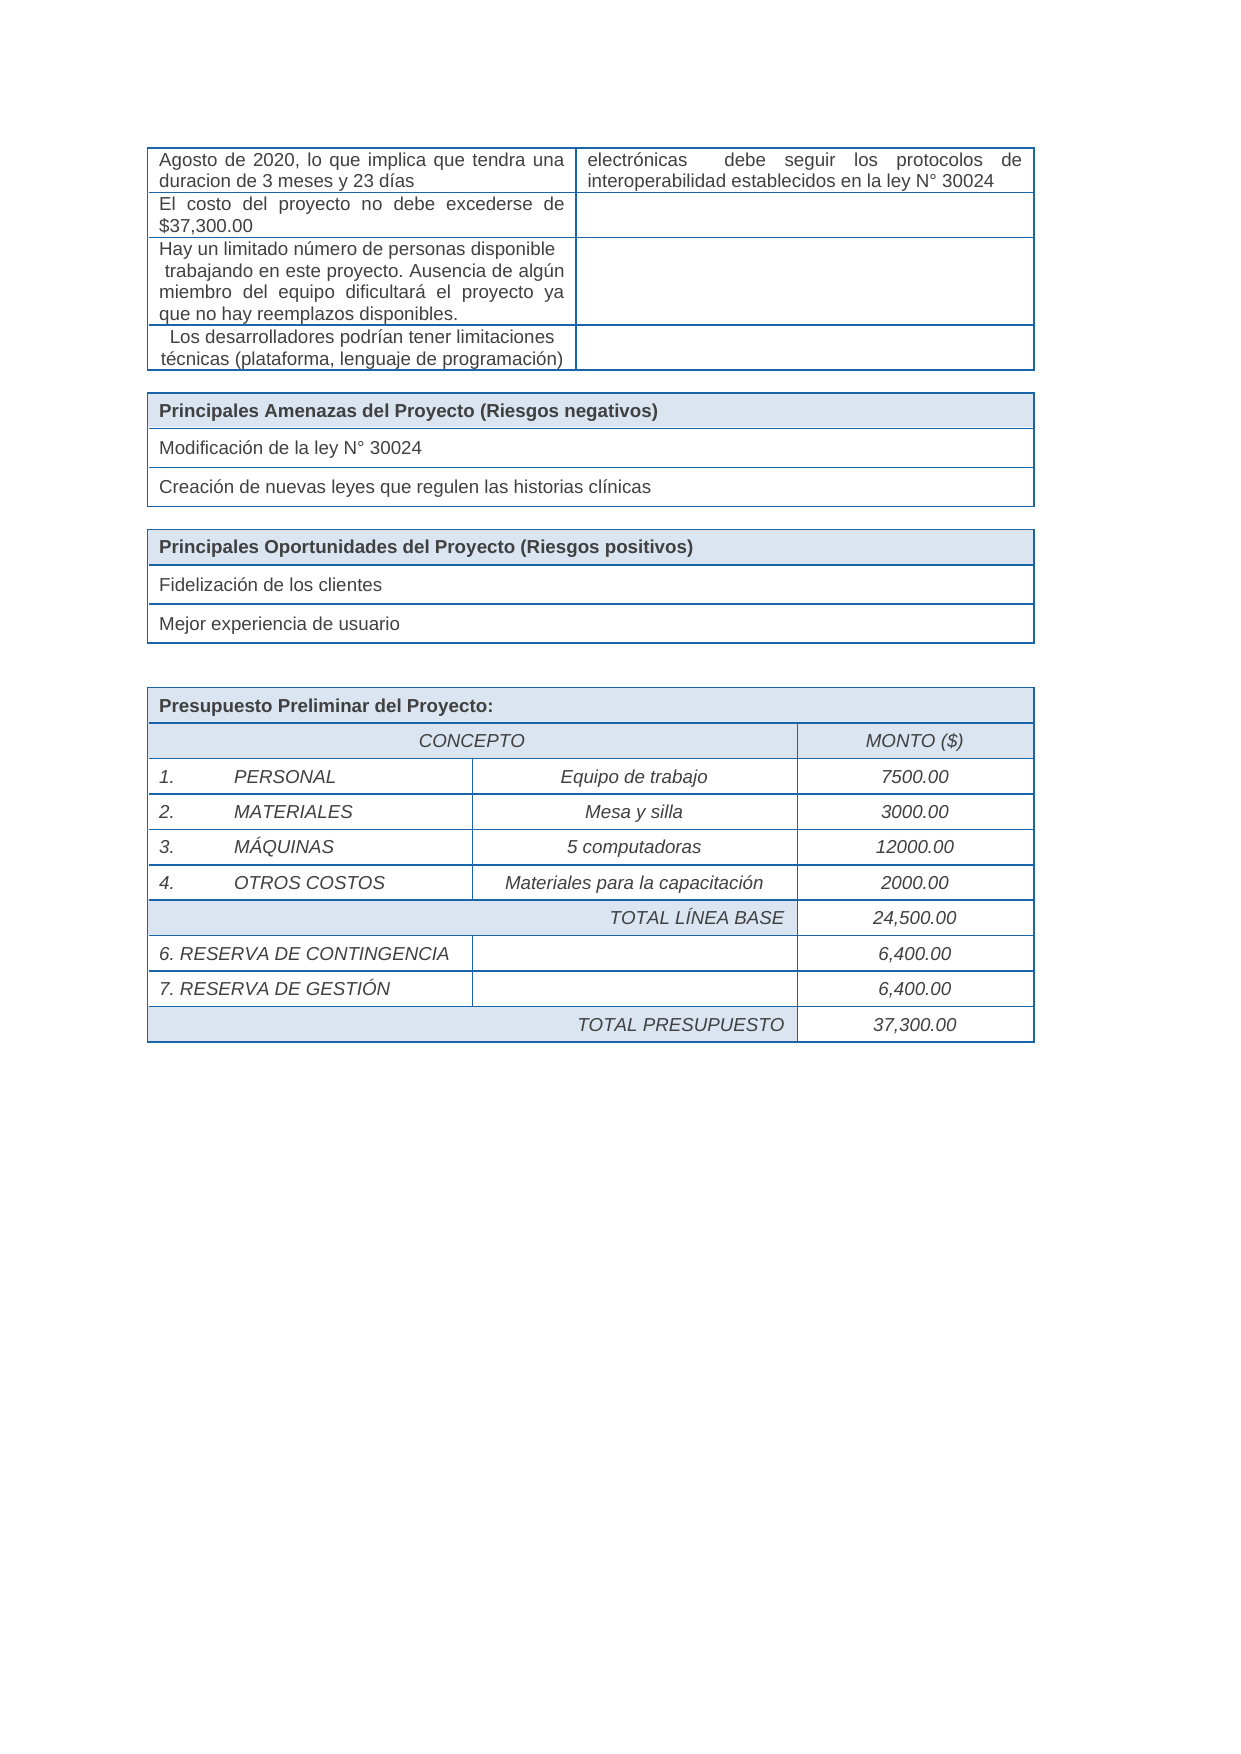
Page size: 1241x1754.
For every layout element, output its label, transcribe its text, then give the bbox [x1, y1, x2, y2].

table_cell Modificación de la ley N° 30024 [148, 429, 1033, 466]
table_cell Equipo de trabajo [473, 759, 797, 793]
table_cell Los desarrolladores podrían tener limitaciones técnicas (plataforma, lenguaje de programación) [148, 325, 575, 369]
table_cell [577, 193, 1033, 236]
table_cell OTROS COSTOS [148, 865, 472, 899]
table_cell 37,300.00 [798, 1007, 1033, 1041]
table_cell TOTAL LÍNEA BASE [148, 900, 797, 935]
table_cell Mesa y silla [473, 795, 797, 828]
table_cell MATERIALES [148, 794, 472, 828]
table_cell 7500.00 [798, 759, 1033, 793]
table_cell [473, 936, 797, 970]
table_cell 6. RESERVA DE CONTINGENCIA [148, 936, 472, 970]
table_header Principales Amenazas del Proyecto (Riesgos negativos) [148, 394, 1033, 427]
table_cell [577, 238, 1033, 324]
table_cell TOTAL PRESUPUESTO [148, 1007, 797, 1041]
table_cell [577, 149, 1033, 192]
table_cell MONTO ($) [798, 724, 1033, 758]
table_cell 2000.00 [798, 866, 1033, 899]
table_cell Materiales para la capacitación [473, 866, 797, 899]
table_cell CONCEPTO [148, 723, 797, 758]
table_cell [577, 326, 1033, 369]
table_header Presupuesto Preliminar del Proyecto: [148, 688, 1033, 722]
table_cell [473, 972, 797, 1006]
table_cell 5 computadoras [473, 830, 797, 864]
table_cell 7. RESERVA DE GESTIÓN [148, 971, 472, 1006]
table_cell 3000.00 [798, 795, 1033, 828]
table_cell Hay un limitado número de personas disponible trabajando en este proyecto. Ausencia de algún miembro del equipo dificultará el proyecto ya que no hay reemplazos disponibles. [148, 238, 575, 324]
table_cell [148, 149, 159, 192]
table_cell 6,400.00 [798, 972, 1033, 1006]
table_cell El costo del proyecto no debe excederse de $37,300.00 [148, 193, 575, 236]
table_cell Mejor experiencia de usuario [148, 604, 1033, 642]
table_header Principales Oportunidades del Proyecto (Riesgos positivos) [148, 530, 1033, 564]
table_cell MÁQUINAS [148, 830, 472, 864]
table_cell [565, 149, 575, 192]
table_cell Creación de nuevas leyes que regulen las historias clínicas [148, 468, 1033, 506]
table_cell Fidelización de los clientes [148, 565, 1033, 603]
table_cell PERSONAL [148, 759, 472, 793]
table_cell 12000.00 [798, 830, 1033, 864]
table_cell 24,500.00 [798, 901, 1033, 935]
table_cell 6,400.00 [798, 936, 1033, 970]
